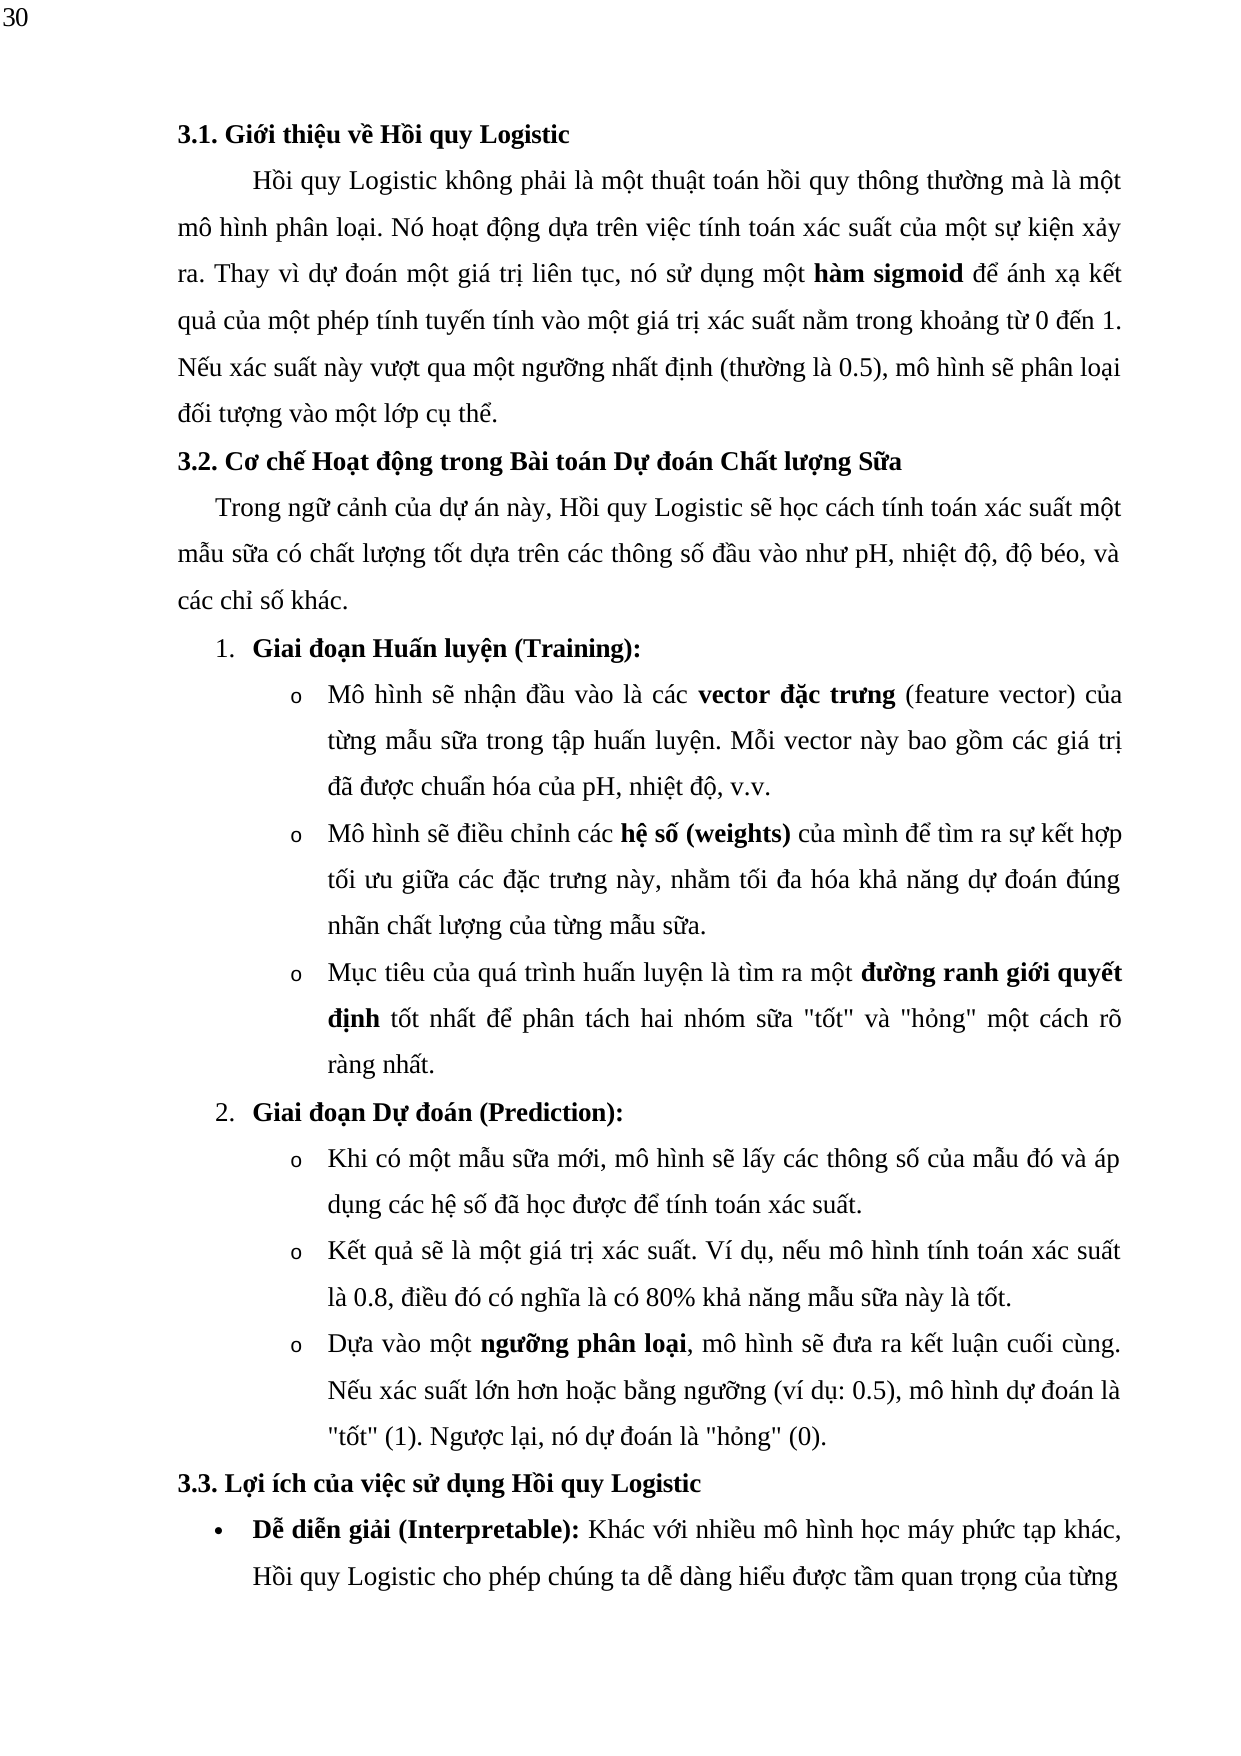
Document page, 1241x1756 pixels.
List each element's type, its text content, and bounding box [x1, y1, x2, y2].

subtitle Giới thiệu về Hồi quy Logistic [177, 118, 1181, 149]
text Trong ngữ cảnh của dự án này, Hồi quy Logistic sẽ học cách tính toán xác suất một mẫu sữa có chất lượng tốt dựa trên các thông số đầu vào như pH, nhiệt độ, độ béo, và các chỉ số khác. [177, 491, 1122, 615]
subtitle Cơ chế Hoạt động trong Bài toán Dự đoán Chất lượng Sữa [177, 445, 1181, 476]
list Khi có một mẫu sữa mới, mô hình sẽ lấy các thông số của mẫu đó và áp dụng các hệ số đã học được để tính toán xác suất. [290, 1142, 1122, 1219]
list Dựa vào một ngưỡng phân loại, mô hình sẽ đưa ra kết luận cuối cùng. Nếu xác suất lớn hơn hoặc bằng ngưỡng (ví dụ: 0.5), mô hình dự đoán là "tốt" (1). Ngược lại, nó dự đoán là "hỏng" (0). [290, 1327, 1122, 1451]
list Mô hình sẽ điều chỉnh các hệ số (weights) của mình để tìm ra sự kết hợp tối ưu giữa các đặc trưng này, nhằm tối đa hóa khả năng dự đoán đúng nhãn chất lượng của từng mẫu sữa. [290, 817, 1122, 940]
subtitle Giai đoạn Huấn luyện (Training): [215, 632, 1181, 663]
list Mục tiêu của quá trình huấn luyện là tìm ra một đường ranh giới quyết định tốt nhất để phân tách hai nhóm sữa "tốt" và "hỏng" một cách rõ ràng nhất. [290, 956, 1122, 1079]
subtitle Lợi ích của việc sử dụng Hồi quy Logistic [177, 1467, 1181, 1498]
list Mô hình sẽ nhận đầu vào là các vector đặc trưng (feature vector) của từng mẫu sữa trong tập huấn luyện. Mỗi vector này bao gồm các giá trị đã được chuẩn hóa của pH, nhiệt độ, v.v. [290, 678, 1122, 801]
text Hồi quy Logistic không phải là một thuật toán hồi quy thông thường mà là một mô hình phân loại. Nó hoạt động dựa trên việc tính toán xác suất của một sự kiện xảy ra. Thay vì dự đoán một giá trị liên tục, nó sử dụng một hàm sigmoid để ánh xạ kết quả của một phép tính tuyến tính vào một giá trị xác suất nằm trong khoảng từ 0 đến 1. Nếu xác suất này vượt qua một ngưỡng nhất định (thường là 0.5), mô hình sẽ phân loại đối tượng vào một lớp cụ thể. [177, 164, 1122, 429]
list Dễ diễn giải (Interpretable): Khác với nhiều mô hình học máy phức tạp khác, Hồi quy Logistic cho phép chúng ta dễ dàng hiểu được tầm quan trọng của từng [215, 1513, 1122, 1591]
subtitle Giai đoạn Dự đoán (Prediction): [215, 1096, 1181, 1127]
list Kết quả sẽ là một giá trị xác suất. Ví dụ, nếu mô hình tính toán xác suất là 0.8, điều đó có nghĩa là có 80% khả năng mẫu sữa này là tốt. [290, 1234, 1122, 1312]
